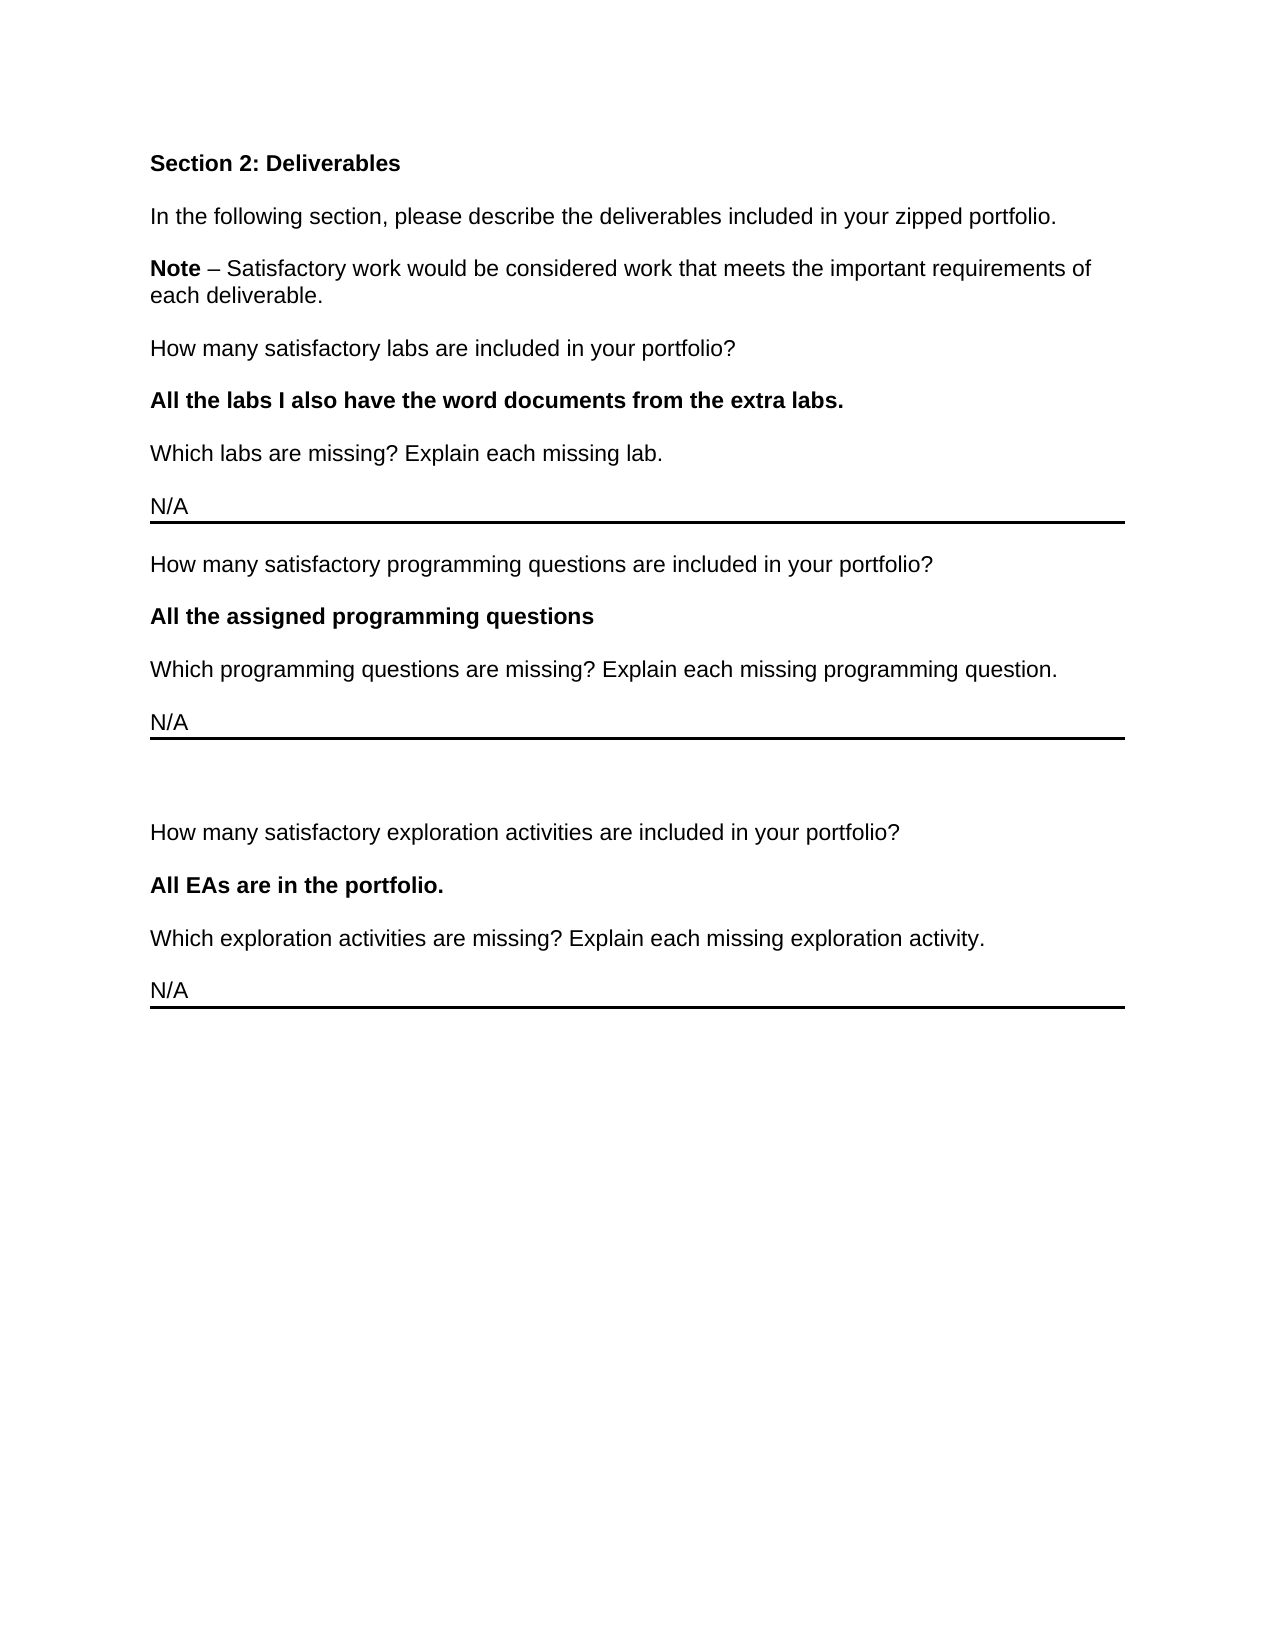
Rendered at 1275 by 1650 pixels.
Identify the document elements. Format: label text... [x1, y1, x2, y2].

text N/A [150, 493, 1125, 521]
text How many satisfactory labs are included in your portfolio? [150, 334, 1125, 361]
text All the labs I also have the word documents from the extra labs. [150, 387, 1125, 413]
text Which labs are missing? Explain each missing lab. [150, 440, 1125, 466]
text How many satisfactory exploration activities are included in your portfolio? [150, 819, 1125, 846]
text Which exploration activities are missing? Explain each missing exploration activity. [150, 925, 1125, 951]
text How many satisfactory programming questions are included in your portfolio? [150, 551, 1125, 577]
text Which programming questions are missing? Explain each missing programming question. [150, 656, 1125, 682]
text Section 2: Deliverables [150, 150, 1125, 176]
text N/A [150, 709, 1125, 737]
text All the assigned programming questions [150, 603, 1125, 629]
text Note – Satisfactory work would be considered work that meets the important requirements of each deliverable. [150, 255, 1125, 308]
text All EAs are in the portfolio. [150, 872, 1125, 898]
text N/A [150, 977, 1125, 1006]
text In the following section, please describe the deliverables included in your zipped portfolio. [150, 203, 1125, 229]
